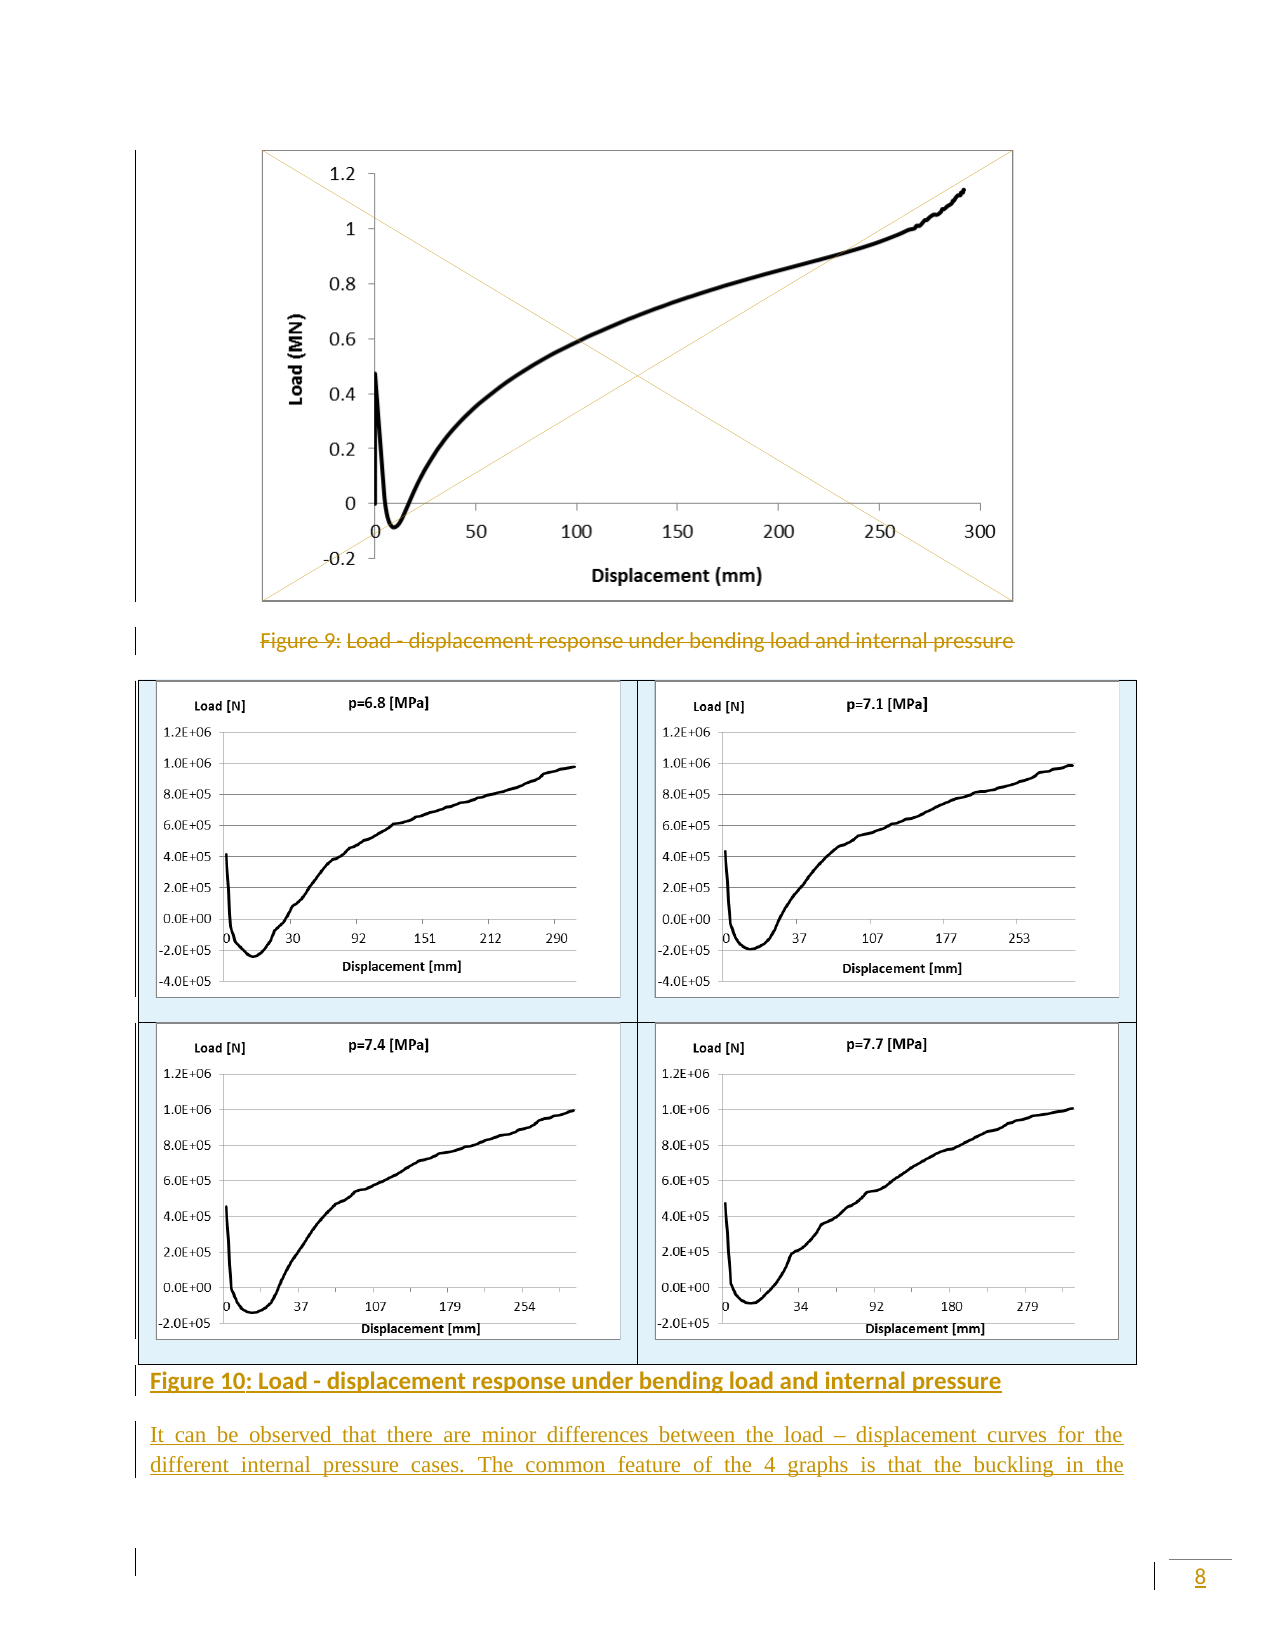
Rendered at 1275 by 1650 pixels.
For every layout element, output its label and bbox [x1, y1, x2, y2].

picture [654, 680, 1120, 998]
picture [155, 1022, 621, 1340]
picture [654, 1022, 1119, 1340]
picture [639, 151, 1014, 601]
picture [264, 150, 1011, 375]
picture [155, 680, 621, 998]
picture [261, 151, 636, 601]
picture [263, 377, 1012, 602]
